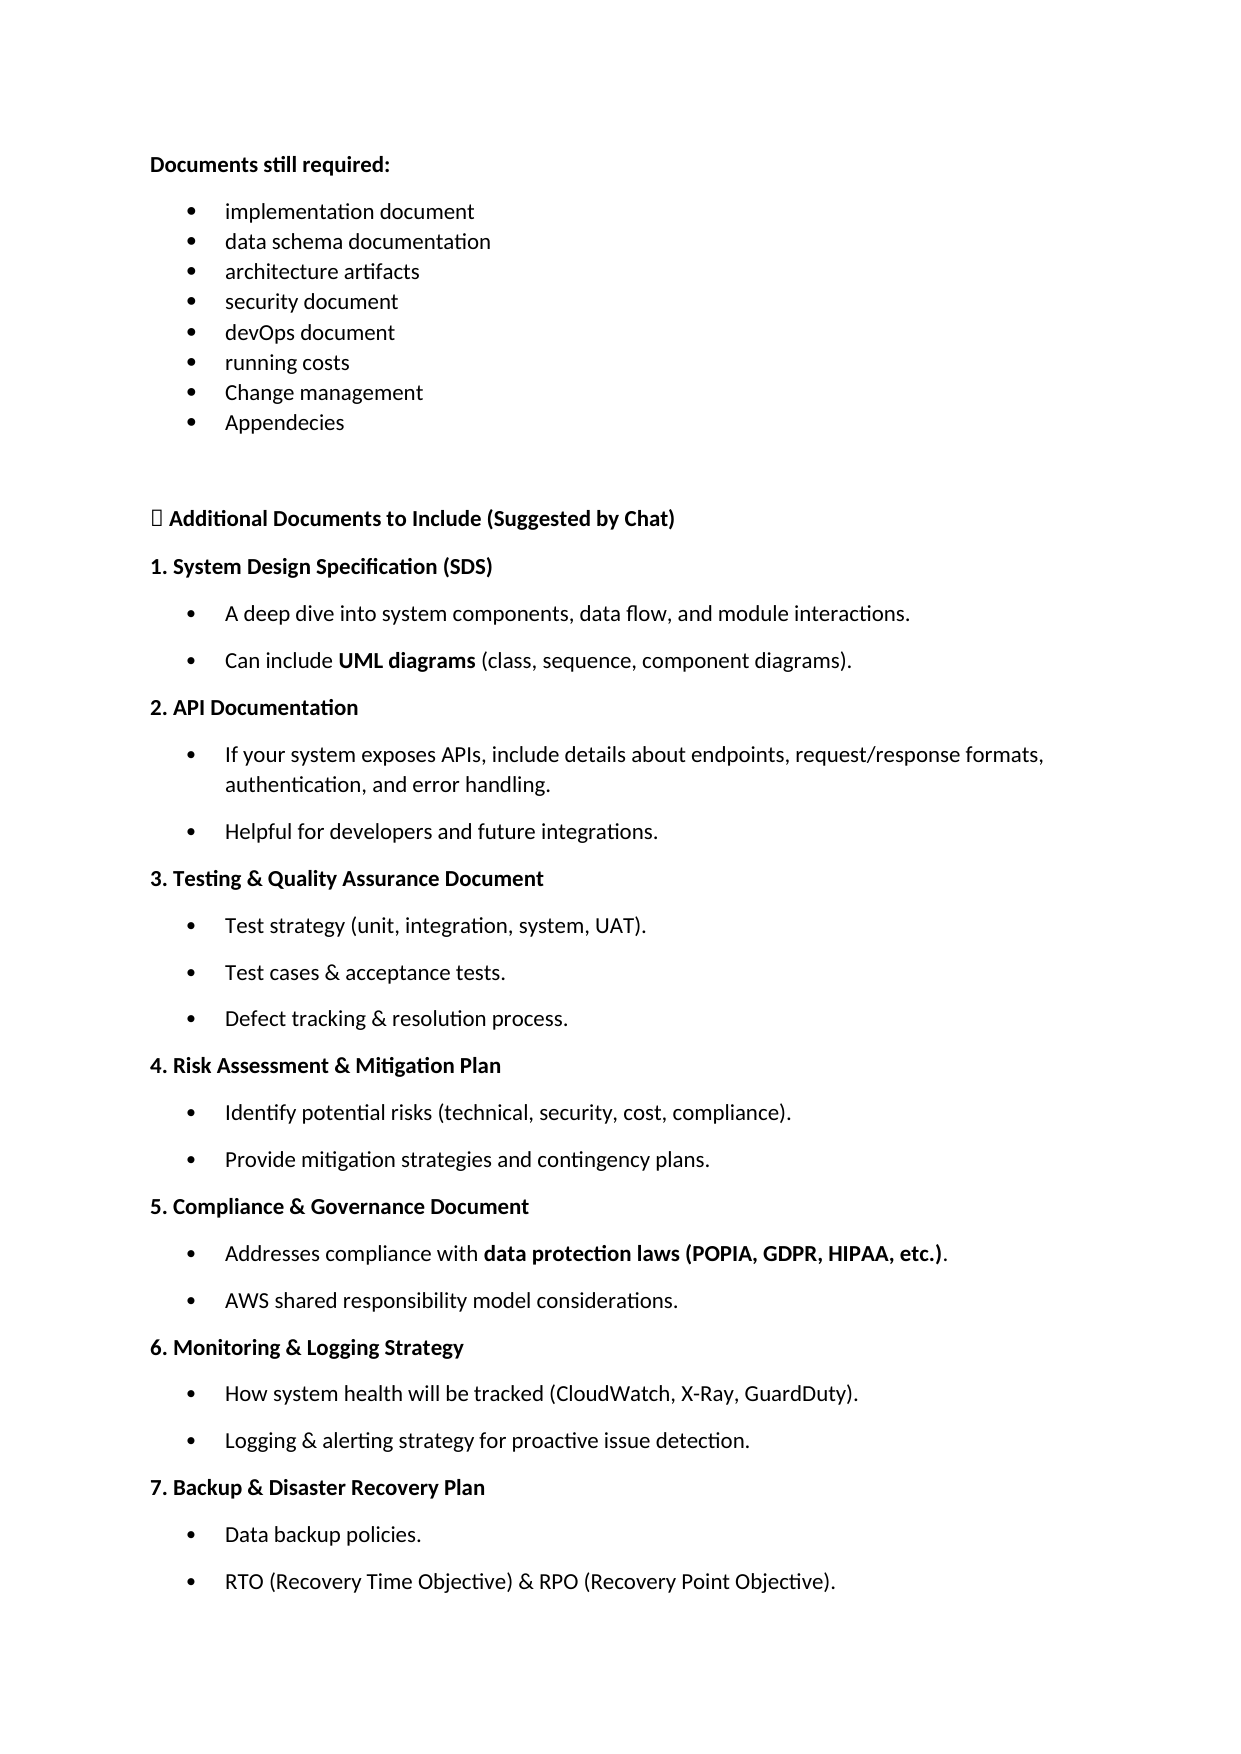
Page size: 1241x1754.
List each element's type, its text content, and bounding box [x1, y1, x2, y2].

list Test strategy (unit, integration, system, UAT). [187, 911, 1090, 939]
list Provide mitigation strategies and contingency plans. [187, 1145, 1090, 1173]
text 7. Backup & Disaster Recovery Plan [150, 1473, 1090, 1501]
text 2. API Documentation [150, 693, 1090, 721]
list RTO (Recovery Time Objective) & RPO (Recovery Point Objective). [187, 1567, 1090, 1595]
list Test cases & acceptance tests. [187, 958, 1090, 986]
list Can include UML diagrams (class, sequence, component diagrams). [187, 646, 1090, 674]
list Identify potential risks (technical, security, cost, compliance). [187, 1098, 1090, 1126]
list running costs [187, 348, 1090, 376]
text Documents still required: [150, 150, 1090, 178]
list implementation document [187, 197, 1090, 225]
list A deep dive into system components, data flow, and module interactions. [187, 599, 1090, 627]
list If your system exposes APIs, include details about endpoints, request/response formats, authentication, and error handling. [187, 740, 1090, 798]
list Logging & alerting strategy for proactive issue detection. [187, 1426, 1090, 1454]
list data schema documentation [187, 227, 1090, 255]
list architecture artifacts [187, 257, 1090, 285]
list Defect tracking & resolution process. [187, 1004, 1090, 1033]
text 4. Risk Assessment & Mitigation Plan [150, 1051, 1090, 1079]
list AWS shared responsibility model considerations. [187, 1286, 1090, 1314]
text 3. Testing & Quality Assurance Document [150, 864, 1090, 892]
list How system health will be tracked (CloudWatch, X-Ray, GuardDuty). [187, 1379, 1090, 1408]
text 1. System Design Specification (SDS) [150, 552, 1090, 581]
list devOps document [187, 318, 1090, 346]
list Addresses compliance with data protection laws (POPIA, GDPR, HIPAA, etc.). [187, 1239, 1090, 1267]
list Appendecies [187, 408, 1090, 436]
text 📌 Additional Documents to Include (Suggested by Chat) [150, 502, 1090, 533]
list Data backup policies. [187, 1520, 1090, 1548]
list Change management [187, 378, 1090, 406]
list security document [187, 287, 1090, 316]
list Helpful for developers and future integrations. [187, 817, 1090, 845]
text 5. Compliance & Governance Document [150, 1192, 1090, 1220]
text 6. Monitoring & Logging Strategy [150, 1333, 1090, 1361]
